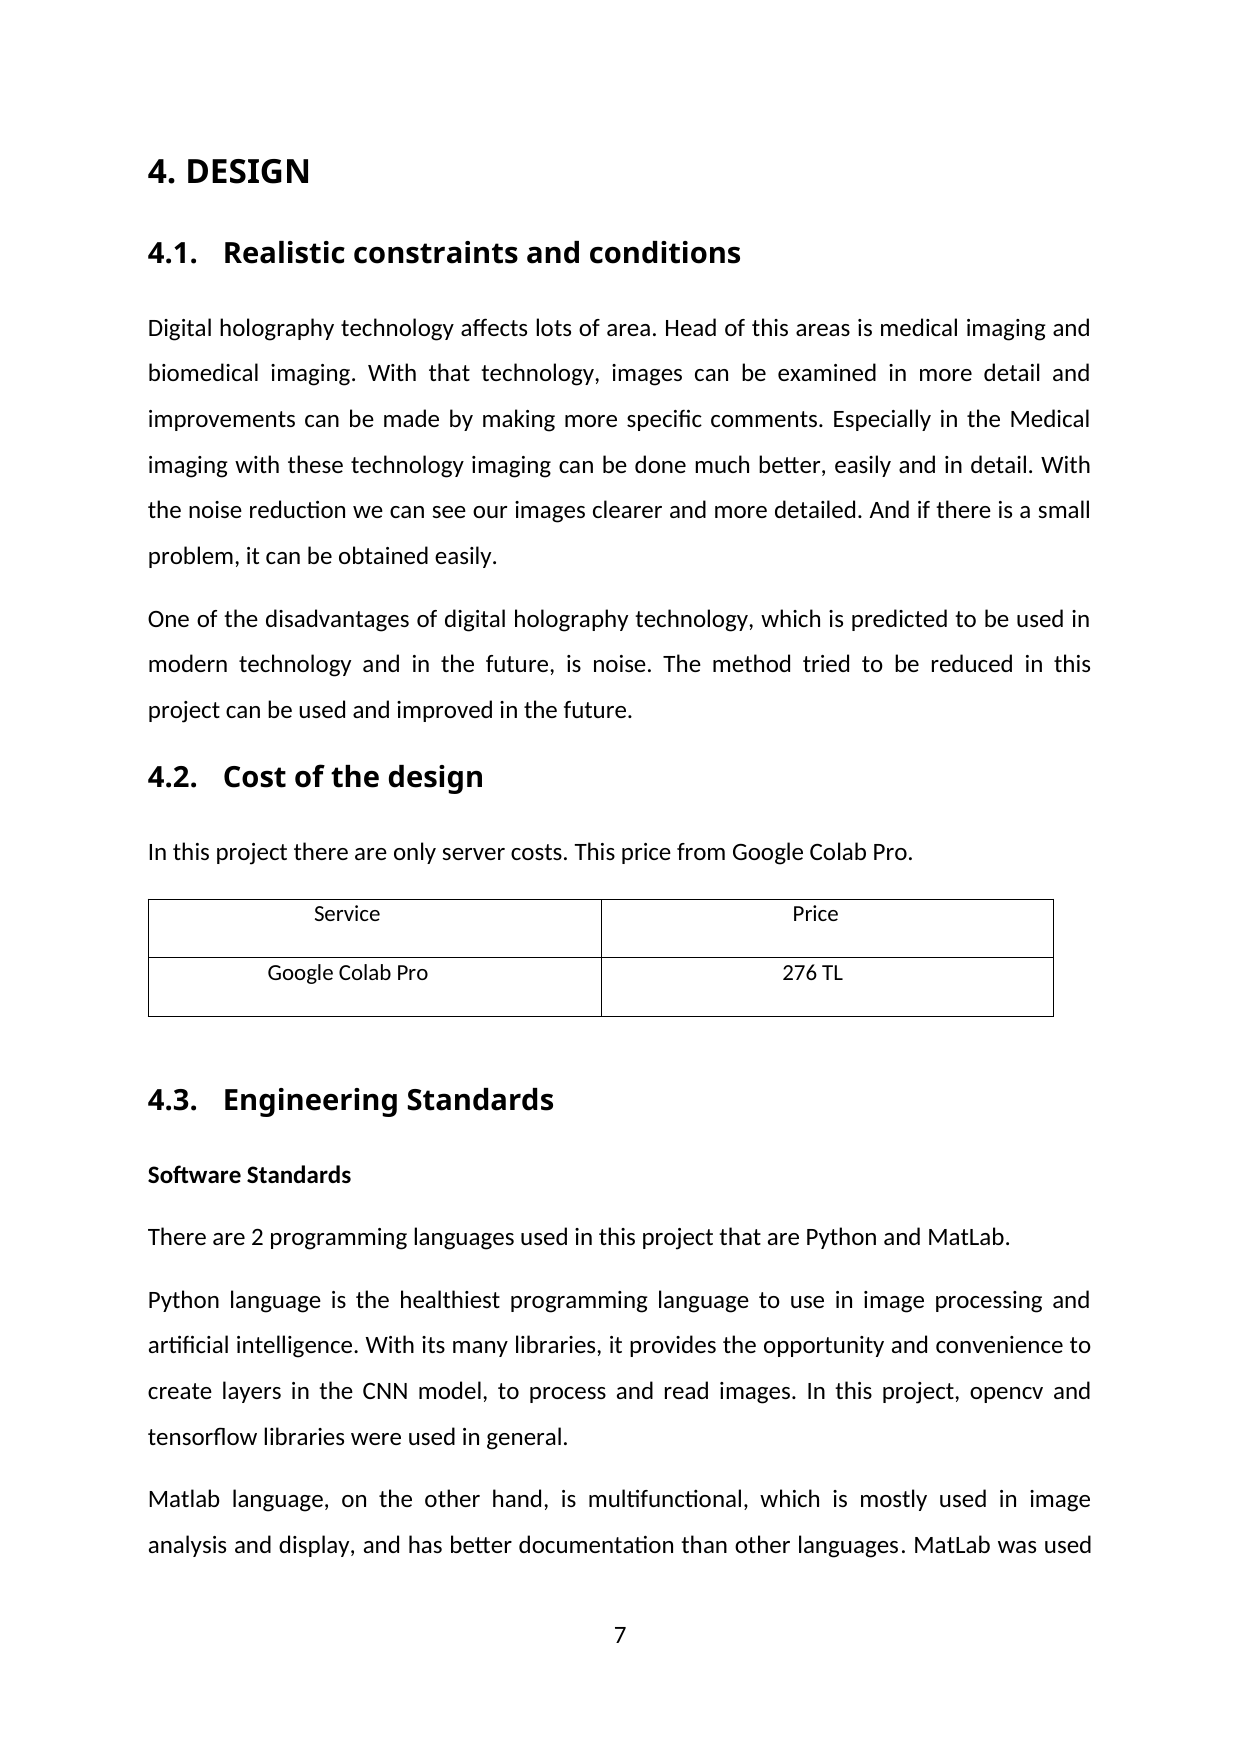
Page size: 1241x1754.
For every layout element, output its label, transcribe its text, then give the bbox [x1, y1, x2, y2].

text Digital holography technology affects lots of area. Head of this areas is medical imaging and biomedical imaging. With that technology, images can be examined in more detail and improvements can be made by making more specific comments. Especially in the Medical imaging with these technology imaging can be done much better, easily and in detail. With the noise reduction we can see our images clearer and more detailed. And if there is a small problem, it can be obtained easily. [148, 312, 1093, 571]
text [148, 1483, 1093, 1559]
table_cell 276 TL [602, 958, 1053, 1016]
table_header Price [602, 900, 1053, 957]
subtitle Engineering Standards [148, 1079, 1093, 1119]
text In this project there are only server costs. This price from Google Colab Pro. [148, 836, 1093, 867]
table_header Service [149, 900, 601, 957]
subtitle Realistic constraints and conditions [148, 232, 1093, 272]
text Python language is the healthiest programming language to use in image processing and artificial intelligence. With its many libraries, it provides the opportunity and convenience to create layers in the CNN model, to process and read images. In this project, opencv and tensorflow libraries were used in general. [148, 1284, 1093, 1451]
subtitle Cost of the design [148, 757, 1093, 796]
text Software Standards [148, 1159, 1093, 1189]
subtitle DESIGN [148, 148, 1093, 193]
table_cell Google Colab Pro [149, 958, 601, 1016]
text One of the disadvantages of digital holography technology, which is predicted to be used in modern technology and in the future, is noise. The method tried to be reduced in this project can be used and improved in the future. [148, 603, 1093, 725]
text There are 2 programming languages used in this project that are Python and MatLab. [148, 1221, 1093, 1252]
